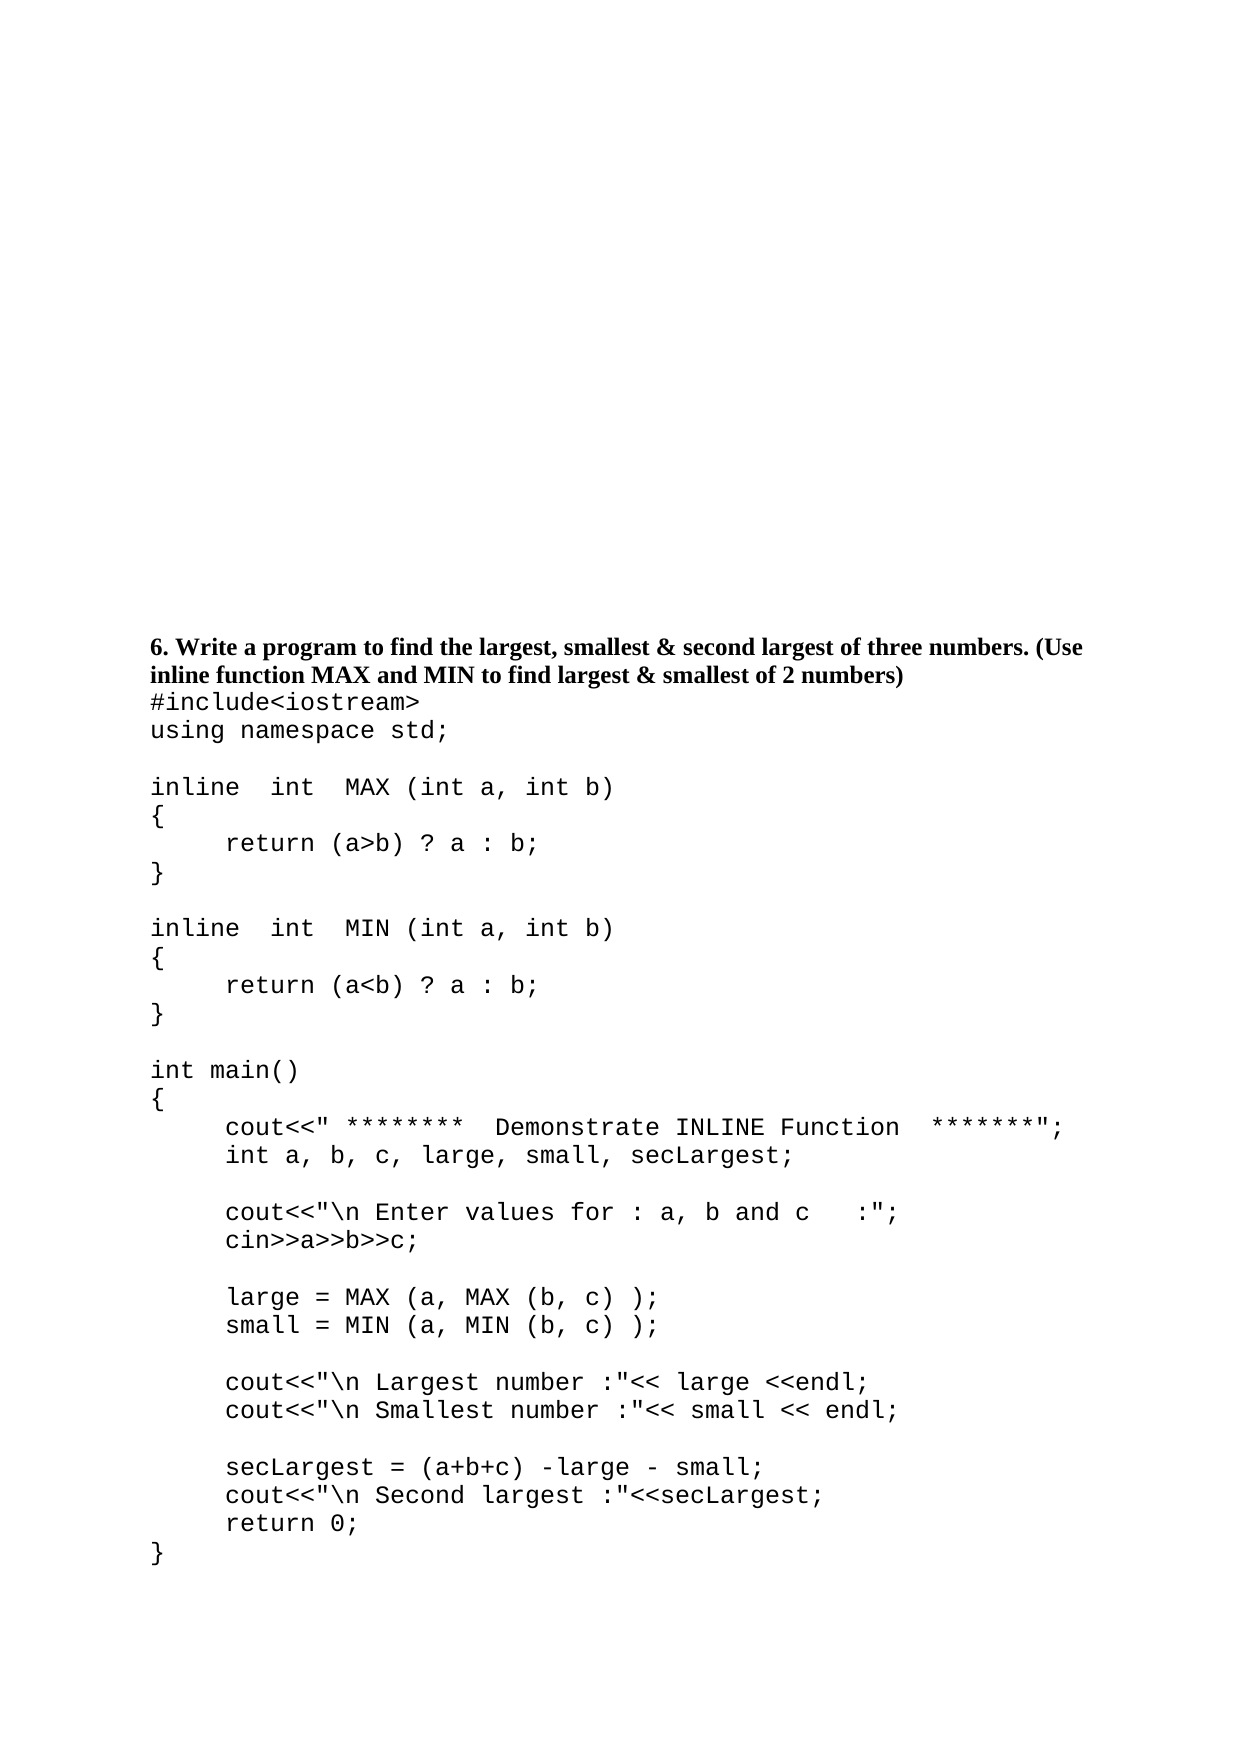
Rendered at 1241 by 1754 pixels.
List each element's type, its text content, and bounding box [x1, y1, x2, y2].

text return (a<b) ? a : b; [150, 972, 1090, 1001]
text cin>>a>>b>>c; [150, 1227, 1090, 1256]
text return 0; [150, 1511, 1090, 1539]
text { [150, 802, 1090, 831]
text inline int MAX (int a, int b) [150, 774, 1090, 802]
text { [150, 1086, 1090, 1114]
text { [150, 944, 1090, 972]
text cout<<"\n Enter values for : a, b and c :"; [150, 1199, 1090, 1227]
text large = MAX (a, MAX (b, c) ); [150, 1284, 1090, 1312]
text cout<<"\n Second largest :"<<secLargest; [150, 1482, 1090, 1511]
text } [150, 859, 1090, 887]
text cout<<" ******** Demonstrate INLINE Function *******"; [150, 1114, 1090, 1142]
text inline int MIN (int a, int b) [150, 916, 1090, 944]
text } [150, 1539, 1090, 1567]
text 6. Write a program to find the largest, smallest & second largest of three numbers. (Use inline function MAX and MIN to find largest & smallest of 2 numbers) [150, 632, 1090, 689]
text int main() [150, 1057, 1090, 1086]
text cout<<"\n Smallest number :"<< small << endl; [150, 1397, 1090, 1426]
text secLargest = (a+b+c) -large - small; [150, 1454, 1090, 1482]
text cout<<"\n Largest number :"<< large <<endl; [150, 1369, 1090, 1397]
text int a, b, c, large, small, secLargest; [150, 1142, 1090, 1171]
text return (a>b) ? a : b; [150, 831, 1090, 859]
text small = MIN (a, MIN (b, c) ); [150, 1312, 1090, 1341]
text #include<iostream> [150, 689, 1090, 717]
text using namespace std; [150, 717, 1090, 746]
text } [150, 1001, 1090, 1029]
